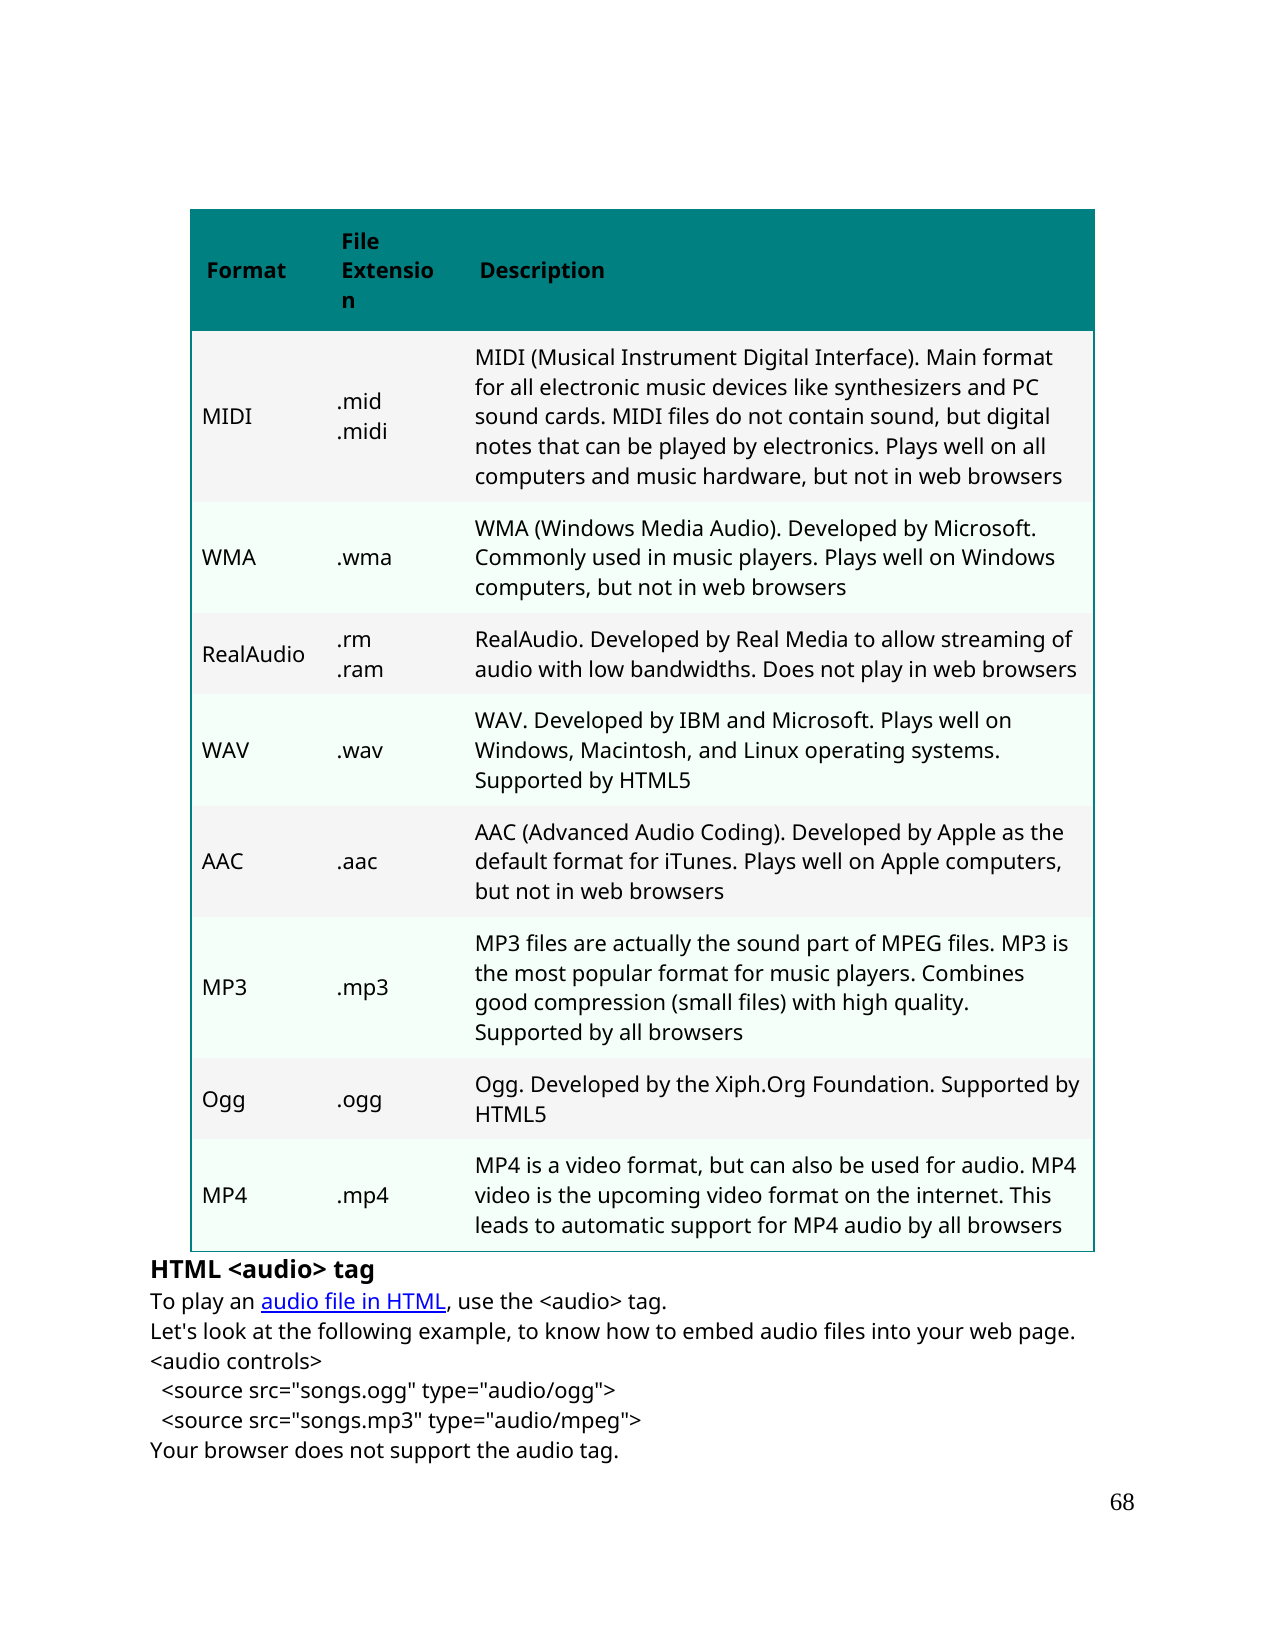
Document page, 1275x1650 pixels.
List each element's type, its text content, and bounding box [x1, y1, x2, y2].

text Your browser does not support the audio tag. [150, 1435, 1134, 1465]
text <source src="songs.mp3" type="audio/mpeg"> [150, 1405, 1134, 1435]
text <source src="songs.ogg" type="audio/ogg"> [150, 1376, 1134, 1405]
text <audio controls> [150, 1346, 1134, 1376]
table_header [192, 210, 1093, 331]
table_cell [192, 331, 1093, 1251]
text Let's look at the following example, to know how to embed audio files into your web page. [150, 1316, 1134, 1346]
text To play an audio file in HTML, use the <audio> tag. [150, 1286, 1134, 1316]
text HTML <audio> tag [150, 218, 1134, 1286]
